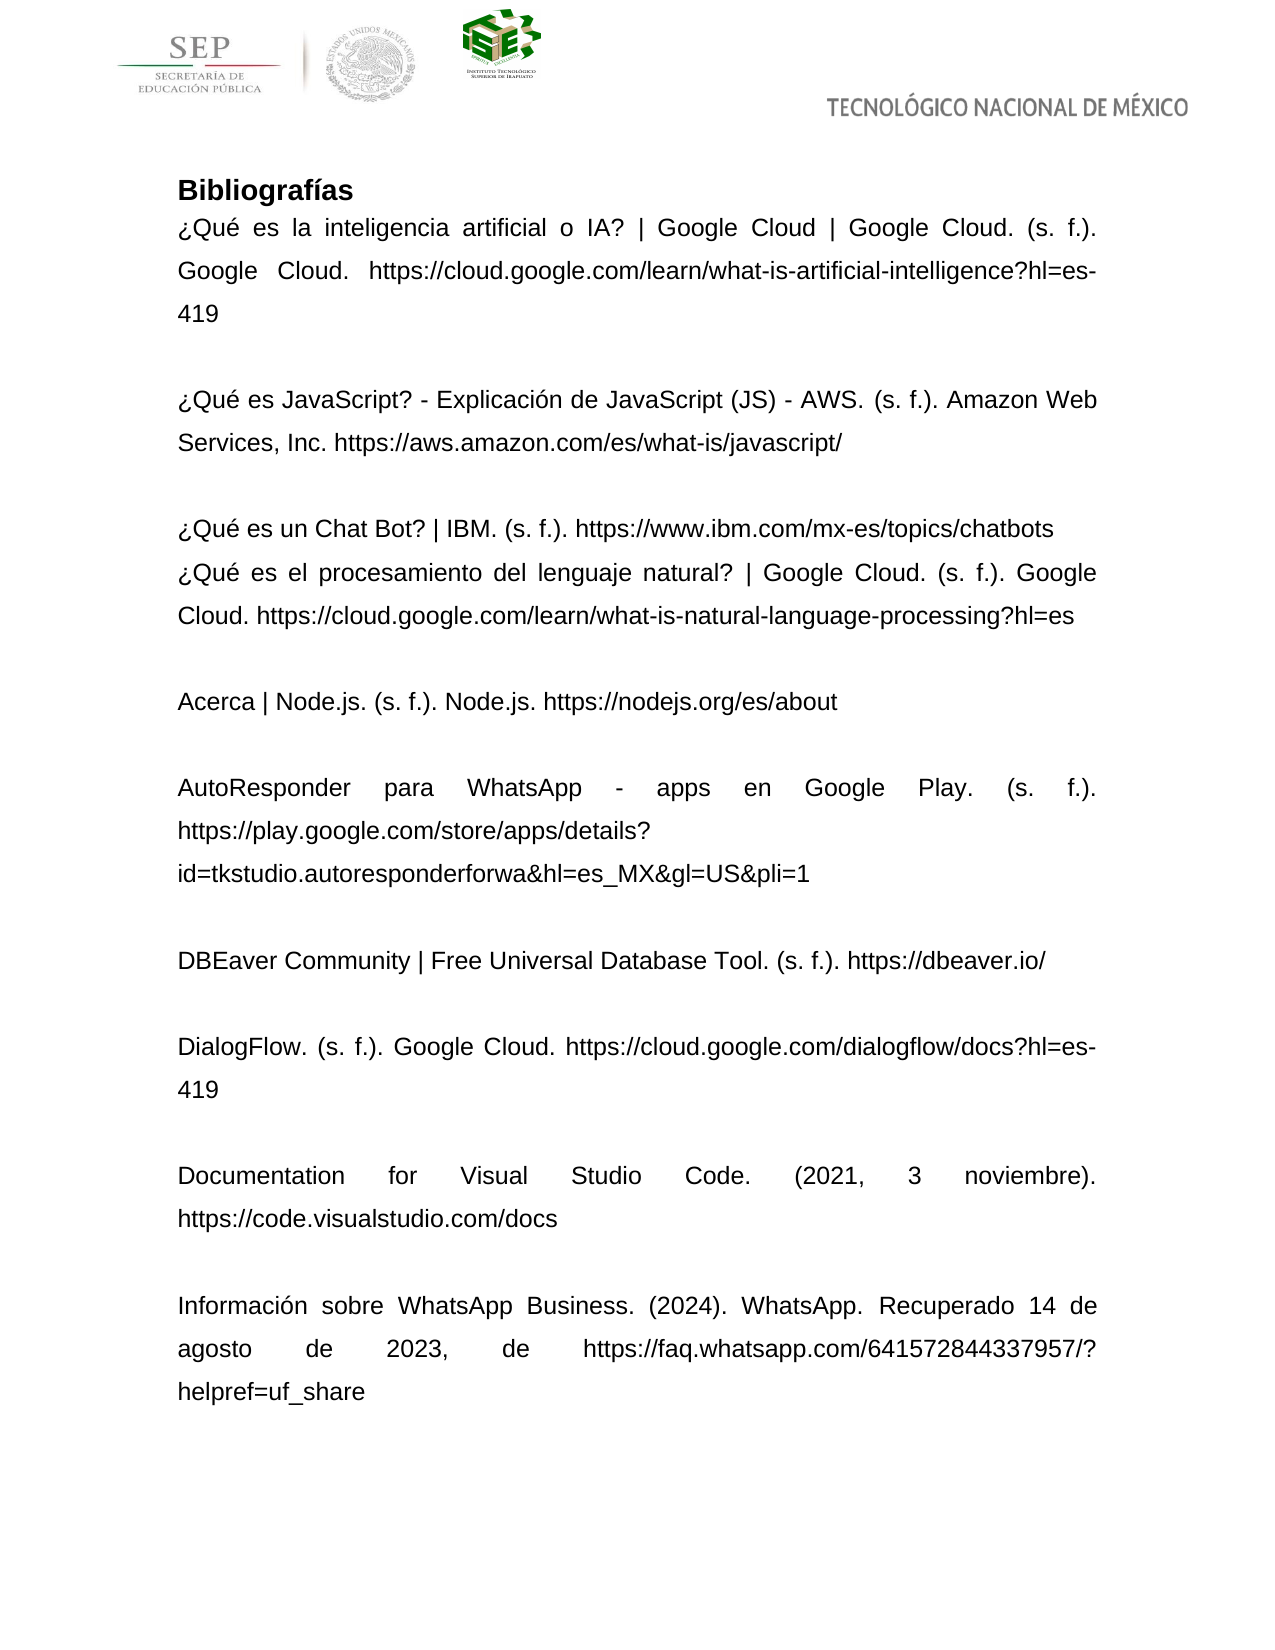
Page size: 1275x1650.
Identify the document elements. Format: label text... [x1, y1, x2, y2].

text DialogFlow. (s. f.). Google Cloud. https://cloud.google.com/dialogflow/docs?hl=es-419 [177, 1032, 1098, 1104]
picture [463, 9, 541, 79]
picture [826, 91, 1188, 117]
text Información sobre WhatsApp Business. (2024). WhatsApp. Recuperado 14 de agosto de 2023, de https://faq.whatsapp.com/641572844337957/?helpref=uf_share [177, 1291, 1098, 1406]
text ¿Qué es el procesamiento del lenguaje natural? | Google Cloud. (s. f.). Google Cloud. https://cloud.google.com/learn/what-is-natural-language-processing?hl=es [177, 557, 1098, 629]
text Documentation for Visual Studio Code. (2021, 3 noviembre). https://code.visualstudio.com/docs [177, 1161, 1098, 1233]
text ¿Qué es un Chat Bot? | IBM. (s. f.). https://www.ibm.com/mx-es/topics/chatbots [177, 514, 1098, 543]
text Acerca | Node.js. (s. f.). Node.js. https://nodejs.org/es/about [177, 687, 1098, 716]
text AutoResponder para WhatsApp - apps en Google Play. (s. f.). https://play.google.com/store/apps/details?id=tkstudio.autoresponderforwa&hl=es_MX&gl=US&pli=1 [177, 773, 1098, 888]
subtitle Bibliografías [177, 173, 1098, 206]
text ¿Qué es la inteligencia artificial o IA? | Google Cloud | Google Cloud. (s. f.). Google Cloud. https://cloud.google.com/learn/what-is-artificial-intelligence?hl=es-419 [177, 212, 1098, 327]
picture [87, 0, 441, 127]
text DBEaver Community | Free Universal Database Tool. (s. f.). https://dbeaver.io/ [177, 946, 1098, 974]
text ¿Qué es JavaScript? - Explicación de JavaScript (JS) - AWS. (s. f.). Amazon Web Services, Inc. https://aws.amazon.com/es/what-is/javascript/ [177, 385, 1098, 457]
